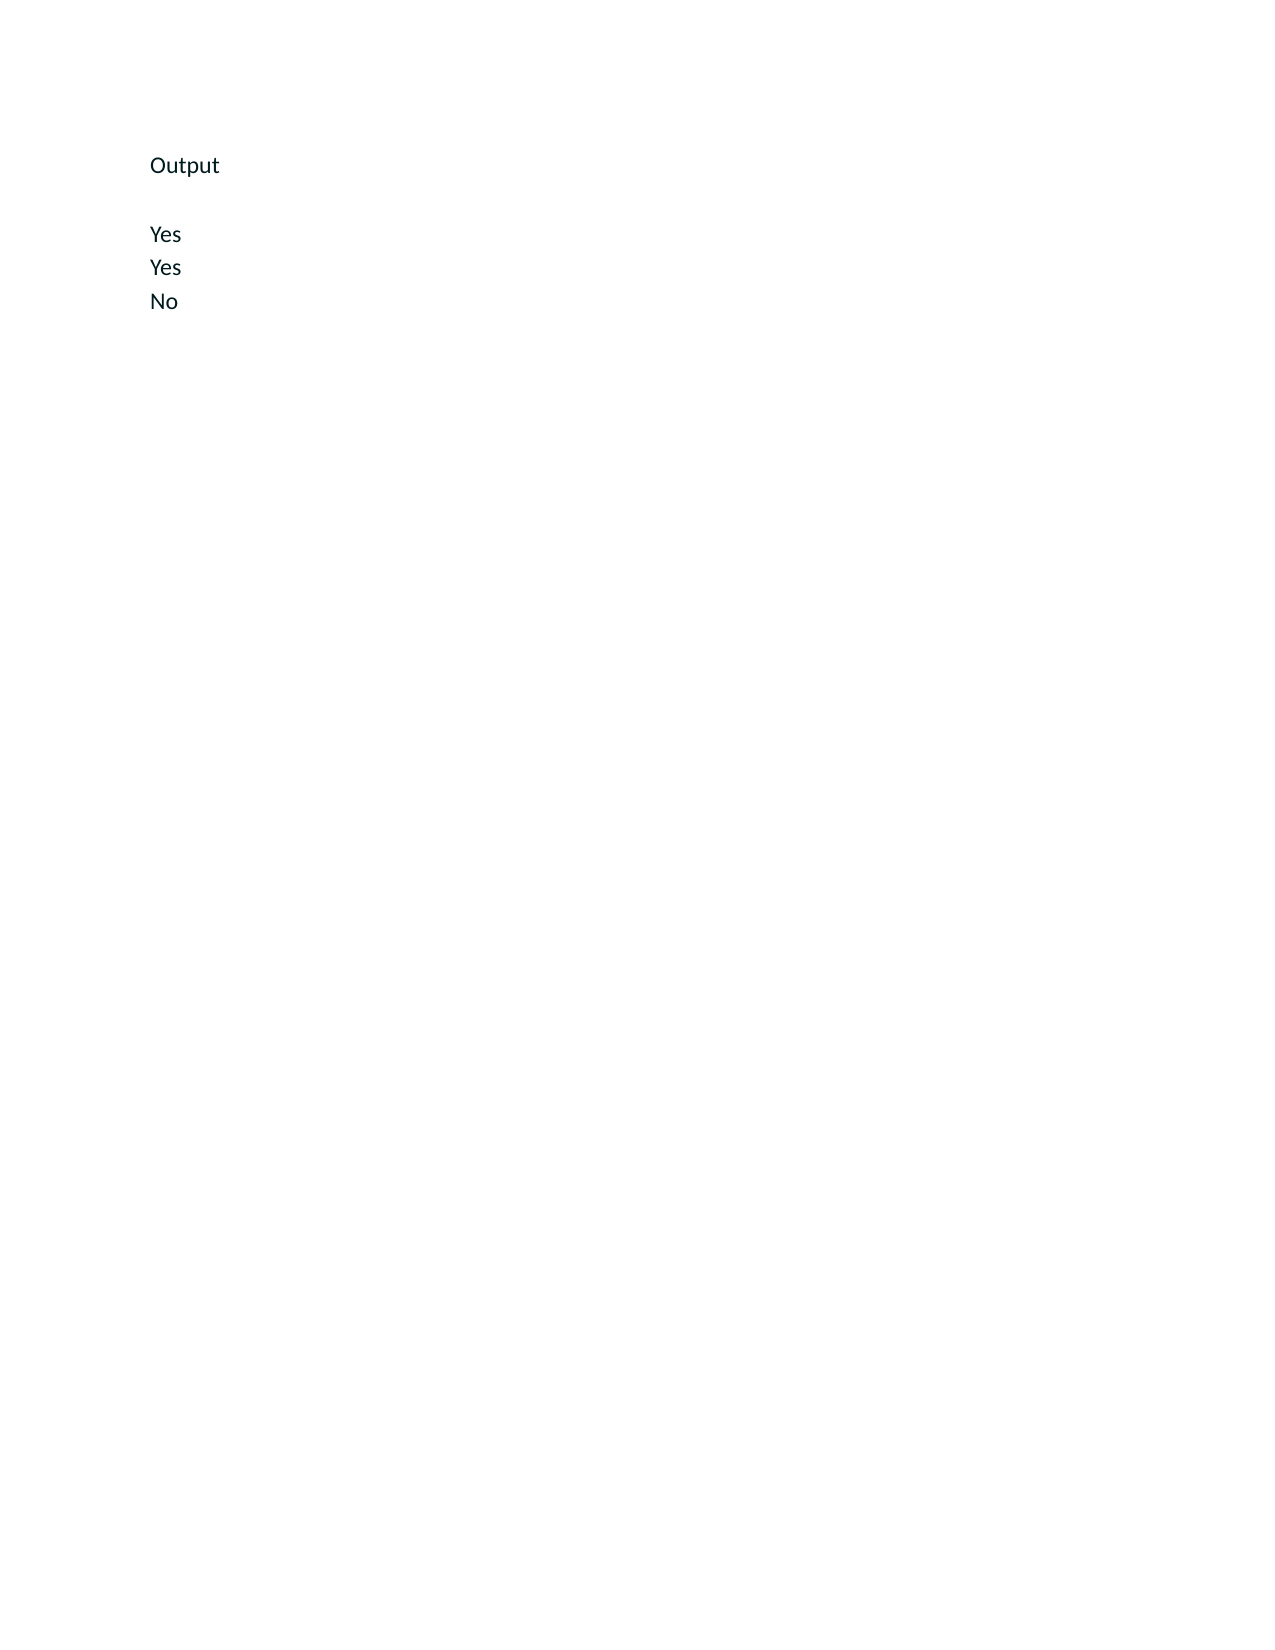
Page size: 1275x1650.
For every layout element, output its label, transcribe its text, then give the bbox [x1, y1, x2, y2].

text Output [150, 150, 1125, 179]
text Yes [150, 219, 1125, 248]
text Yes [150, 252, 1125, 282]
text No [150, 286, 1125, 315]
